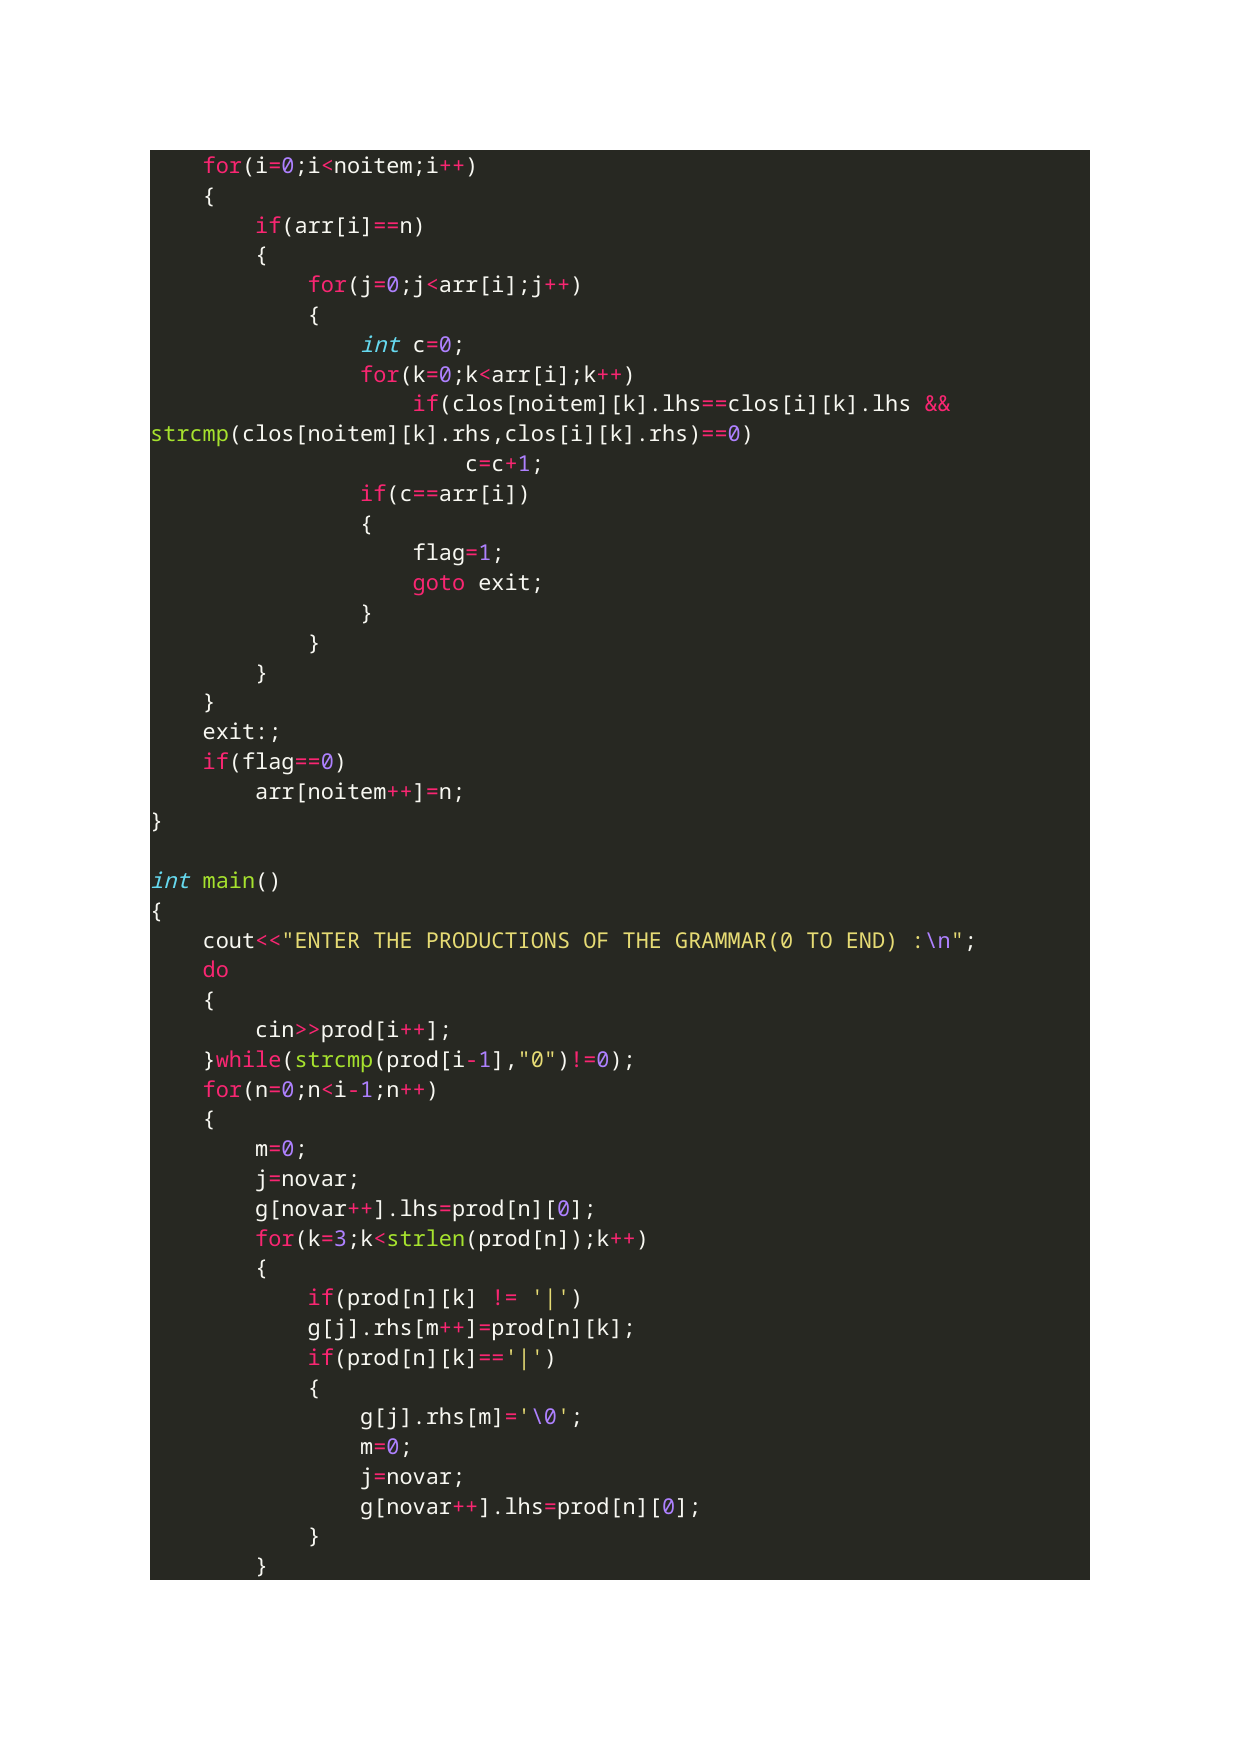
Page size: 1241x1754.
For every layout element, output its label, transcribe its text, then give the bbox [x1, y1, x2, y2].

text g[novar++].lhs=prod[n][0]; [150, 1491, 1090, 1520]
text cout<<"ENTER THE PRODUCTIONS OF THE GRAMMAR(0 TO END) :\n"; [150, 924, 1090, 954]
text } [150, 686, 1090, 716]
text if(flag==0) [150, 746, 1090, 776]
text } [150, 1520, 1090, 1550]
text j=novar; [150, 1163, 1090, 1193]
text } [150, 627, 1090, 656]
text for(k=0;k<arr[i];k++) [150, 358, 1090, 388]
text c=c+1; [150, 448, 1090, 478]
text for(i=0;i<noitem;i++) [150, 150, 1090, 180]
text m=0; [150, 1133, 1090, 1163]
text m=0; [150, 1431, 1090, 1461]
text if(prod[n][k]=='|') [150, 1342, 1090, 1371]
text { [150, 1371, 1090, 1401]
text { [150, 895, 1090, 924]
text for(j=0;j<arr[i];j++) [150, 269, 1090, 299]
text if(prod[n][k] != '|') [150, 1282, 1090, 1312]
text { [150, 180, 1090, 209]
text }while(strcmp(prod[i-1],"0")!=0); [150, 1044, 1090, 1073]
text flag=1; [150, 537, 1090, 567]
text if(arr[i]==n) [150, 209, 1090, 239]
text arr[noitem++]=n; [150, 776, 1090, 805]
text for(k=3;k<strlen(prod[n]);k++) [150, 1222, 1090, 1252]
text } [150, 805, 1090, 835]
text exit:; [150, 716, 1090, 746]
text { [150, 1252, 1090, 1282]
text { [150, 984, 1090, 1014]
text for(n=0;n<i-1;n++) [150, 1073, 1090, 1103]
text { [150, 507, 1090, 537]
text { [150, 299, 1090, 329]
text if(clos[noitem][k].lhs==clos[i][k].lhs && strcmp(clos[noitem][k].rhs,clos[i][k].rhs)==0) [150, 388, 1090, 448]
text if(c==arr[i]) [150, 478, 1090, 507]
text cin>>prod[i++]; [150, 1014, 1090, 1044]
text { [150, 1103, 1090, 1133]
text g[j].rhs[m++]=prod[n][k]; [150, 1312, 1090, 1342]
text { [150, 239, 1090, 269]
text g[j].rhs[m]='\0'; [150, 1401, 1090, 1431]
text g[novar++].lhs=prod[n][0]; [150, 1193, 1090, 1222]
text } [150, 597, 1090, 627]
text j=novar; [150, 1461, 1090, 1491]
text } [150, 1550, 1090, 1580]
text int c=0; [150, 329, 1090, 358]
text do [150, 954, 1090, 984]
text } [150, 656, 1090, 686]
text int main() [150, 865, 1090, 895]
text goto exit; [150, 567, 1090, 597]
